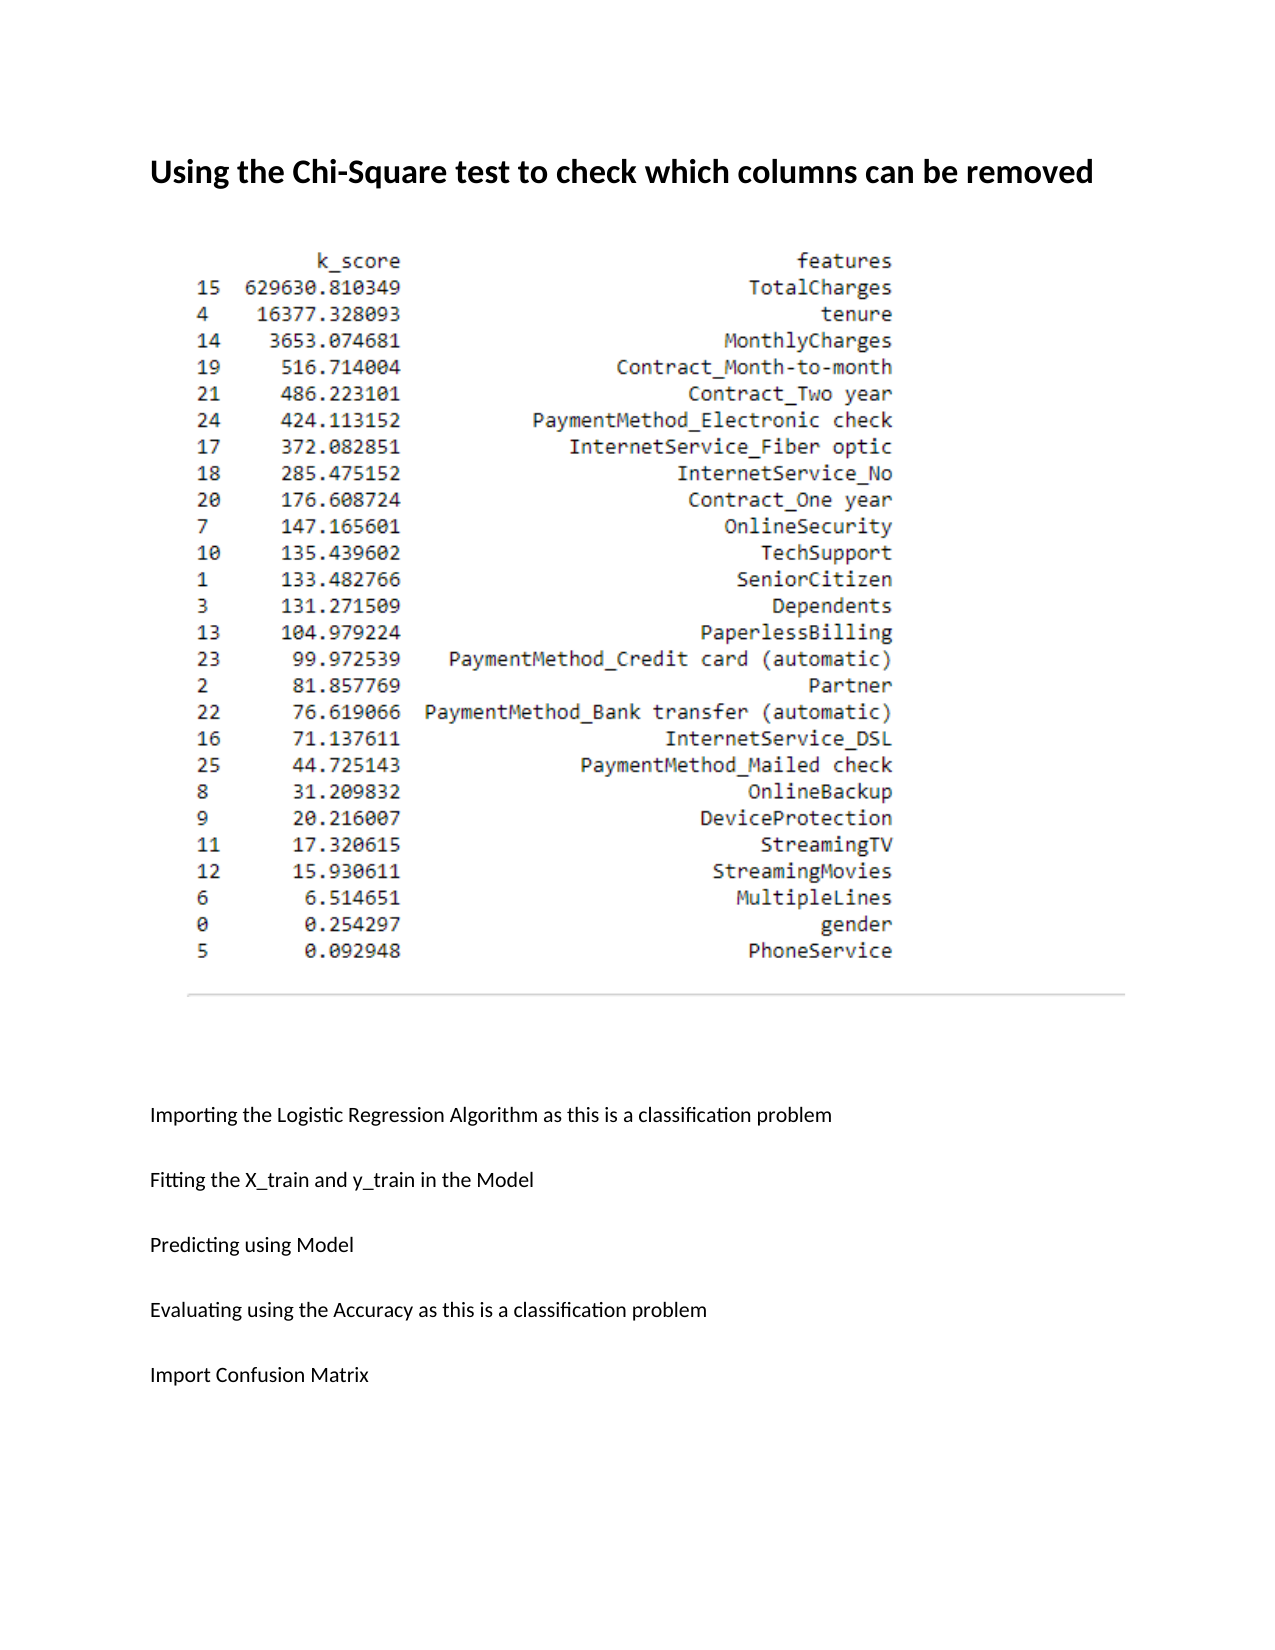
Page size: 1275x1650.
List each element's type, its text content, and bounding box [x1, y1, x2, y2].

picture [150, 237, 1125, 997]
text Fitting the X_train and y_train in the Model [150, 1166, 1125, 1192]
text Importing the Logistic Regression Algorithm as this is a classification problem [150, 1101, 1125, 1127]
text Evaluating using the Accuracy as this is a classification problem [150, 1296, 1125, 1322]
text Import Confusion Matrix [150, 1361, 1125, 1387]
subtitle Using the Chi-Square test to check which columns can be removed [150, 150, 1125, 192]
text Predicting using Model [150, 1231, 1125, 1257]
